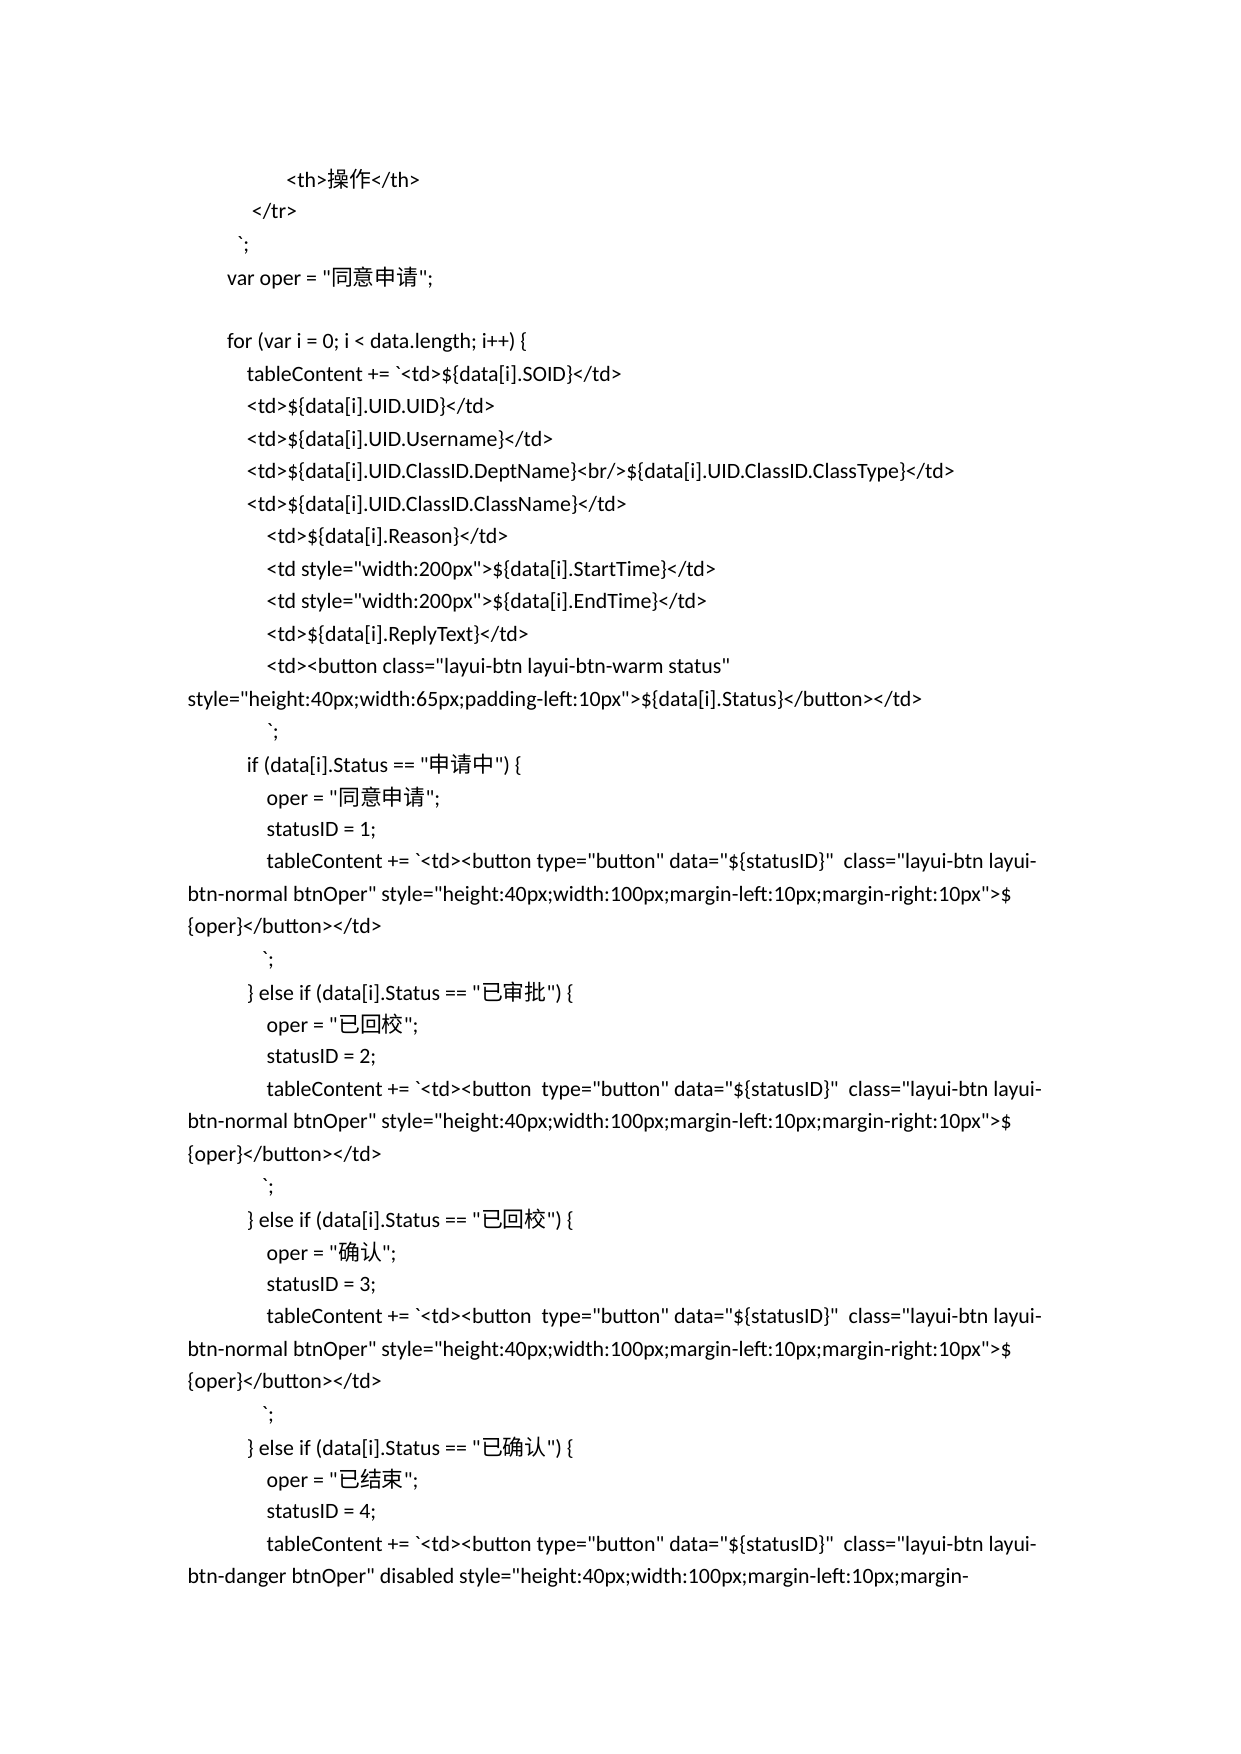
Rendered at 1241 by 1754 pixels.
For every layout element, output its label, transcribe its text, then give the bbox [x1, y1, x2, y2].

list `; [187, 1397, 1053, 1429]
list <td>${data[i].UID.ClassID.ClassName}</td> [187, 487, 1053, 519]
list tableContent += `<td><button type="button" data="${statusID}" class="layui-btn layui-btn-normal btnOper" style="height:40px;width:100px;margin-left:10px;margin-right:10px">${oper}</button></td> [187, 1299, 1053, 1397]
list `; [187, 714, 1053, 747]
list statusID = 4; [187, 1494, 1053, 1527]
list oper = "已结束"; [187, 1462, 1053, 1494]
list tableContent += `<td><button type="button" data="${statusID}" class="layui-btn layui-btn-normal btnOper" style="height:40px;width:100px;margin-left:10px;margin-right:10px">${oper}</button></td> [187, 844, 1053, 942]
list <td style="width:200px">${data[i].EndTime}</td> [187, 584, 1053, 617]
list for (var i = 0; i < data.length; i++) { [187, 324, 1053, 357]
list statusID = 1; [187, 812, 1053, 844]
list <td>${data[i].ReplyText}</td> [187, 617, 1053, 649]
list } else if (data[i].Status == "已确认") { [187, 1429, 1053, 1462]
list tableContent += `<td>${data[i].SOID}</td> [187, 357, 1053, 389]
list } else if (data[i].Status == "已审批") { [187, 974, 1053, 1007]
list <td><button class="layui-btn layui-btn-warm status" style="height:40px;width:65px;padding-left:10px">${data[i].Status}</button></td> [187, 649, 1053, 714]
list <td>${data[i].UID.ClassID.DeptName}<br/>${data[i].UID.ClassID.ClassType}</td> [187, 454, 1053, 487]
list tableContent += `<td><button type="button" data="${statusID}" class="layui-btn layui-btn-normal btnOper" style="height:40px;width:100px;margin-left:10px;margin-right:10px">${oper}</button></td> [187, 1072, 1053, 1169]
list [187, 1527, 1053, 1592]
list oper = "同意申请"; [187, 779, 1053, 812]
list `; [187, 227, 1053, 259]
list if (data[i].Status == "申请中") { [187, 747, 1053, 779]
list } else if (data[i].Status == "已回校") { [187, 1202, 1053, 1234]
list <td style="width:200px">${data[i].StartTime}</td> [187, 552, 1053, 584]
list <td>${data[i].Reason}</td> [187, 519, 1053, 552]
list oper = "已回校"; [187, 1007, 1053, 1039]
list statusID = 3; [187, 1267, 1053, 1299]
list </tr> [187, 194, 1053, 227]
list `; [187, 942, 1053, 974]
list oper = "确认"; [187, 1234, 1053, 1267]
list <td>${data[i].UID.Username}</td> [187, 422, 1053, 454]
list `; [187, 1169, 1053, 1202]
list statusID = 2; [187, 1039, 1053, 1072]
list <td>${data[i].UID.UID}</td> [187, 389, 1053, 422]
list var oper = "同意申请"; [187, 259, 1053, 292]
list <th>操作</th> [187, 162, 1053, 194]
